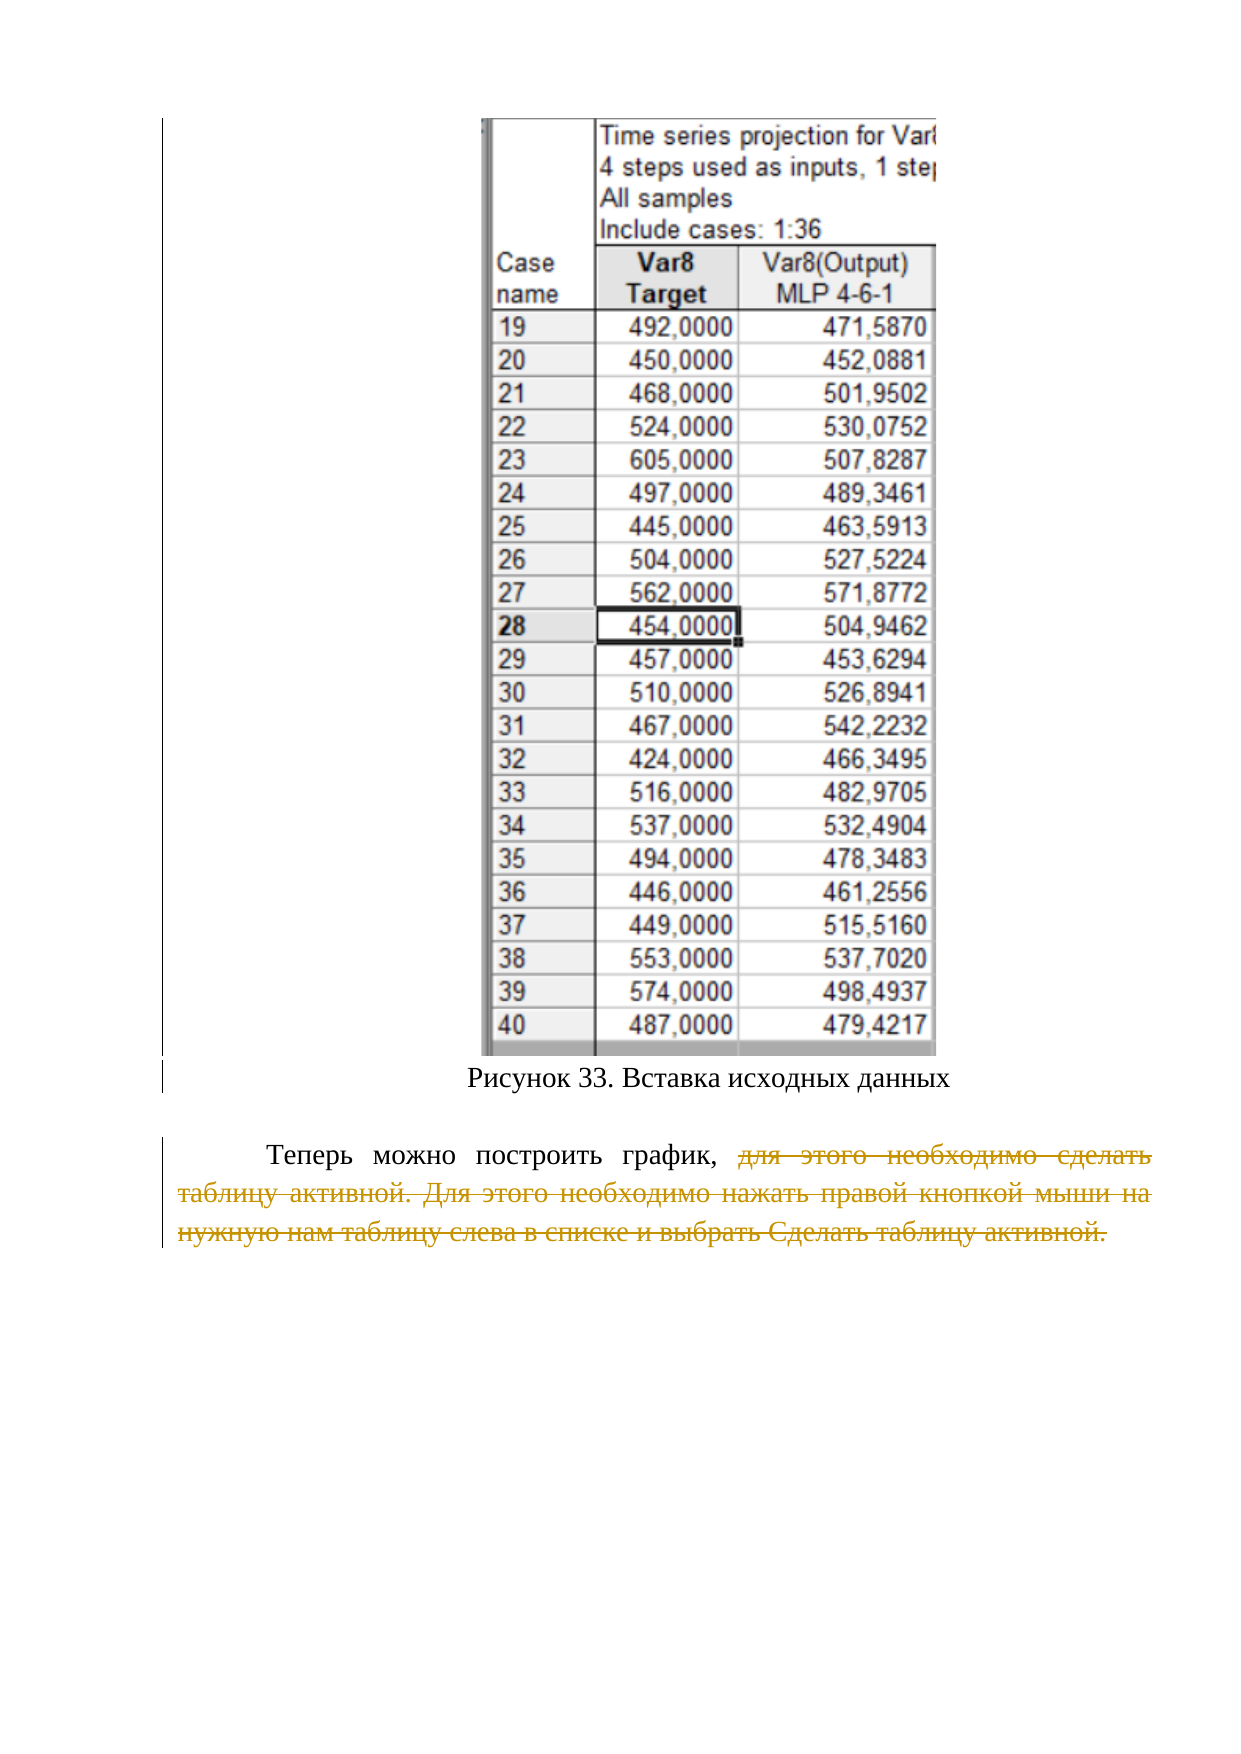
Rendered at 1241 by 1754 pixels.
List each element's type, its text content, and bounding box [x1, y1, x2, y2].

text Теперь можно построить график, [177, 1195, 1152, 1248]
text Теперь можно построить график, [177, 1137, 1152, 1194]
picture [481, 118, 937, 1056]
text Рисунок 33. Вставка исходных данных [177, 1060, 1152, 1093]
